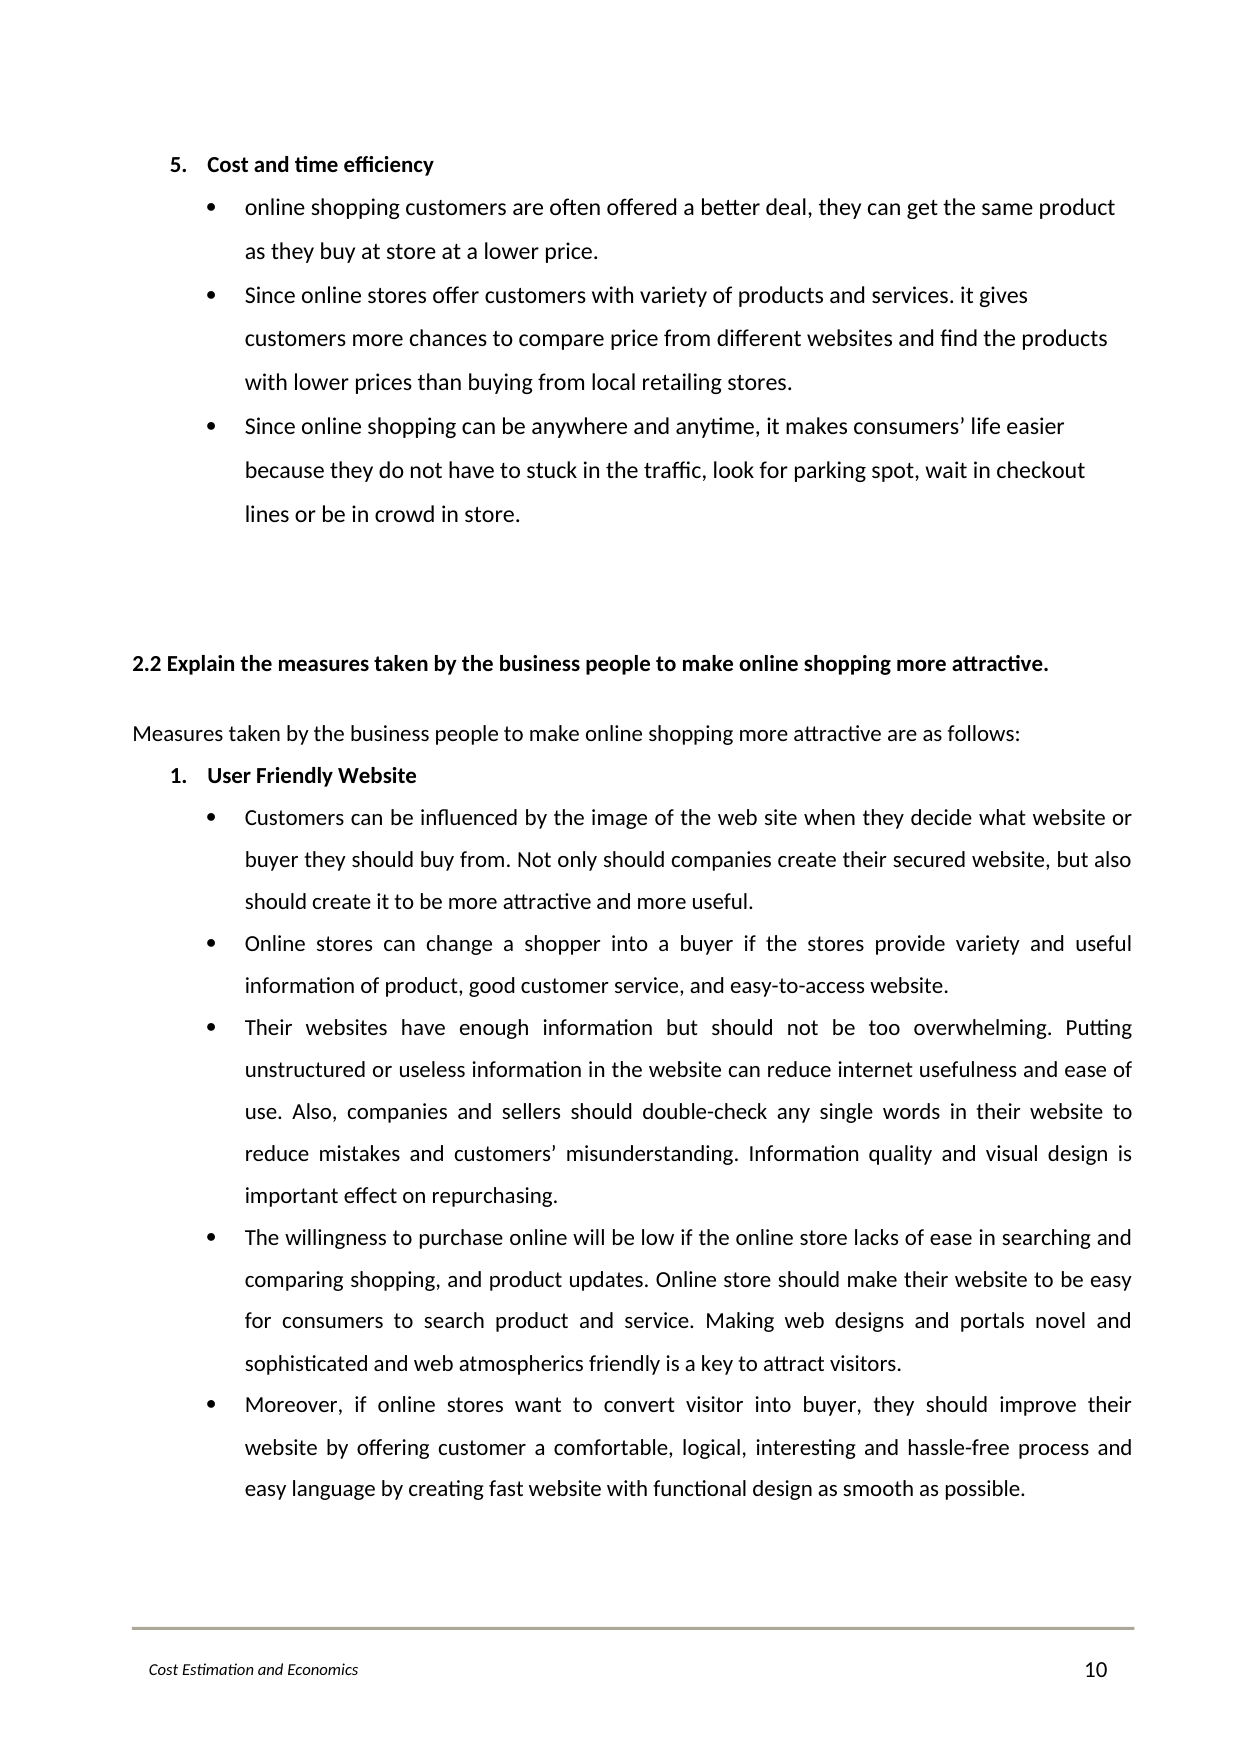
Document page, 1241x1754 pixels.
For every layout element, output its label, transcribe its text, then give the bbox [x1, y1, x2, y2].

list Since online shopping can be anywhere and anytime, it makes consumers’ life easier because they do not have to stuck in the traffic, look for parking spot, wait in checkout lines or be in crowd in store. [207, 411, 1134, 528]
list The willingness to purchase online will be low if the online store lacks of ease in searching and comparing shopping, and product updates. Online store should make their website to be easy for consumers to search product and service. Making web designs and portals novel and sophisticated and web atmospherics friendly is a key to attract visitors. [207, 1223, 1134, 1377]
list User Friendly Website [169, 761, 1134, 789]
list Cost and time efficiency [169, 150, 1134, 178]
list Moreover, if online stores want to convert visitor into buyer, they should improve their website by offering customer a comfortable, logical, interesting and hassle-free process and easy language by creating fast website with functional design as smooth as possible. [207, 1391, 1134, 1503]
list online shopping customers are often offered a better deal, they can get the same product as they buy at store at a lower price. [207, 192, 1134, 265]
list Online stores can change a shopper into a buyer if the stores provide variety and useful information of product, good customer service, and easy-to-access website. [207, 929, 1134, 999]
text Measures taken by the business people to make online shopping more attractive are as follows: [132, 719, 1134, 747]
subtitle 2.2 Explain the measures taken by the business people to make online shopping more attractive. [132, 649, 1134, 677]
list Customers can be influenced by the image of the web site when they decide what website or buyer they should buy from. Not only should companies create their secured website, but also should create it to be more attractive and more useful. [207, 803, 1134, 915]
list Since online stores offer customers with variety of products and services. it gives customers more chances to compare price from different websites and find the products with lower prices than buying from local retailing stores. [207, 280, 1134, 397]
list Their websites have enough information but should not be too overwhelming. Putting unstructured or useless information in the website can reduce internet usefulness and ease of use. Also, companies and sellers should double-check any single words in their website to reduce mistakes and customers’ misunderstanding. Information quality and visual design is important effect on repurchasing. [207, 1013, 1134, 1209]
